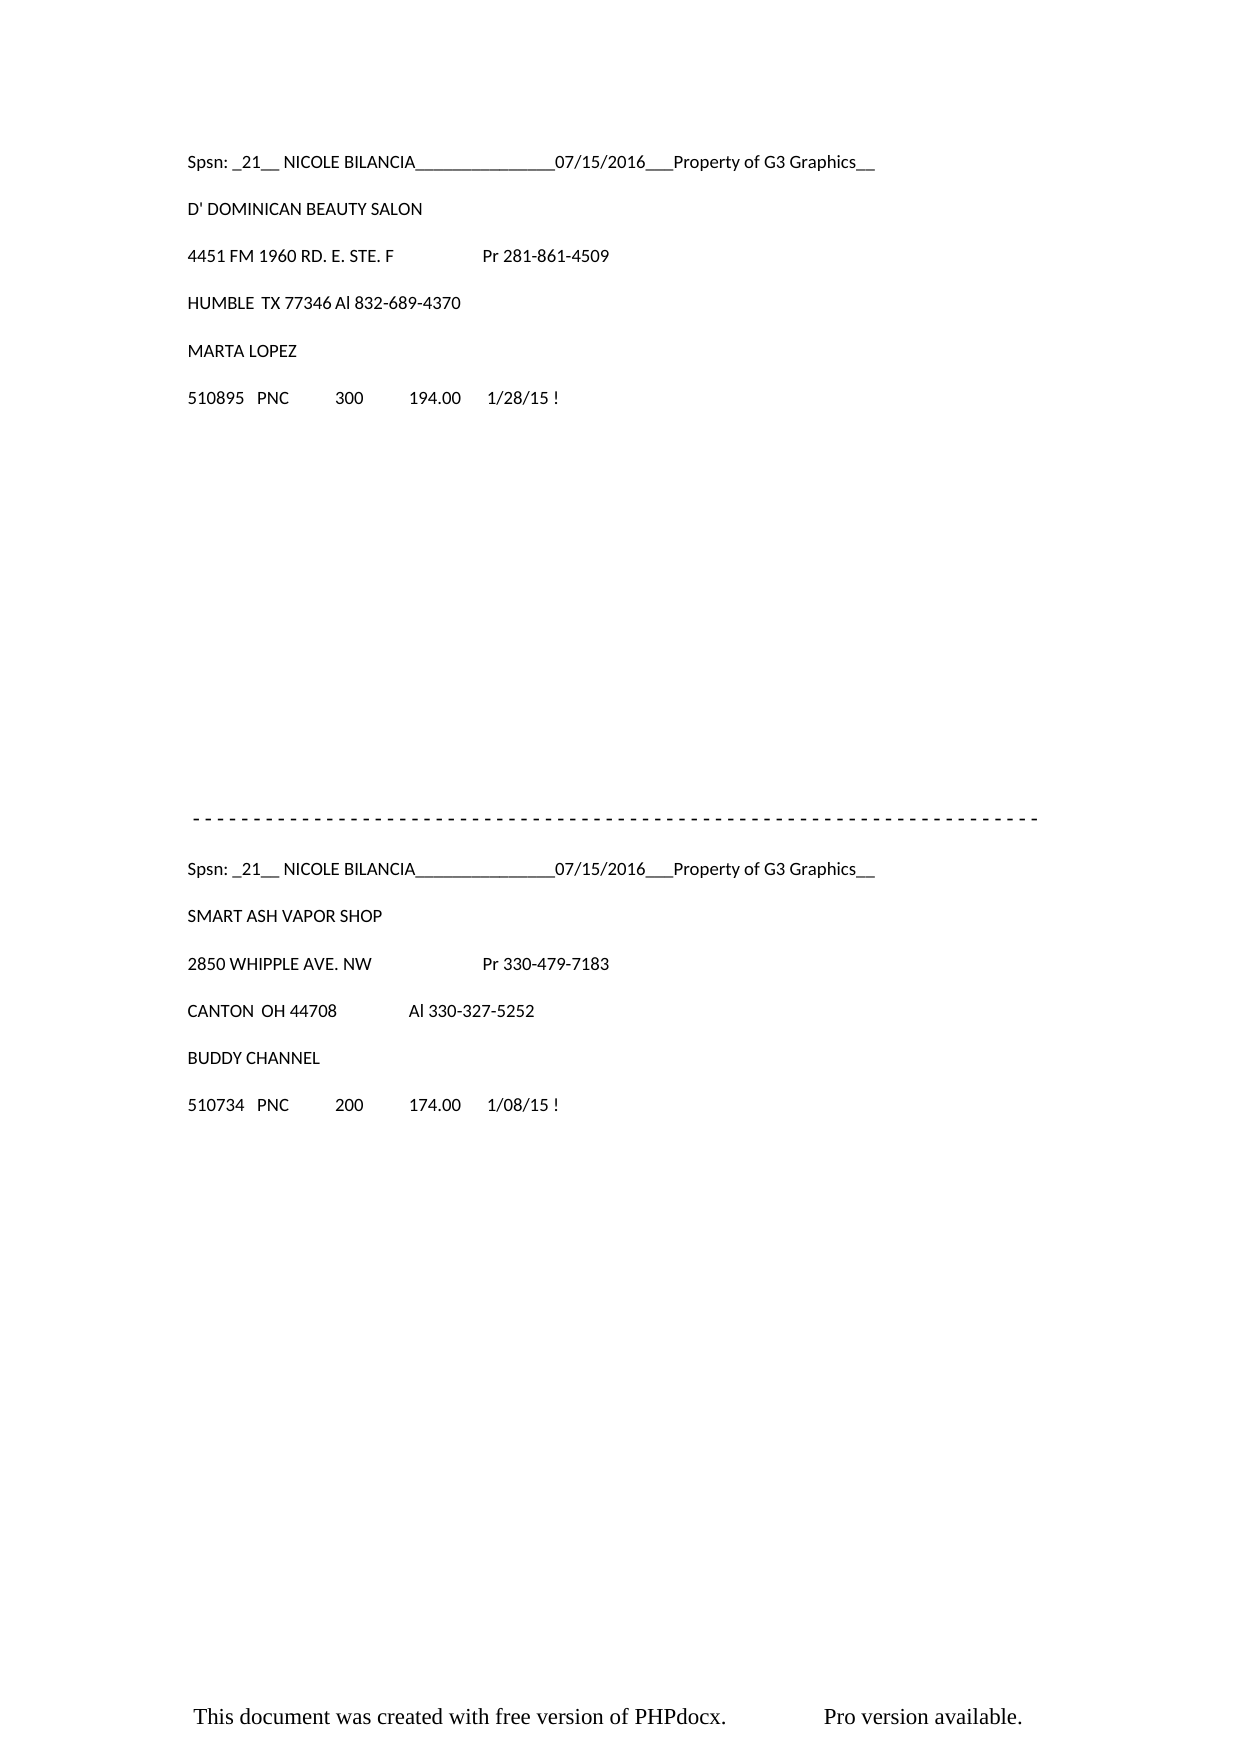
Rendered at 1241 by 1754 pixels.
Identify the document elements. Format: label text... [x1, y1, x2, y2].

text 510734 PNC 200 174.00 1/08/15 ! [187, 1093, 1053, 1116]
text - - - - - - - - - - - - - - - - - - - - - - - - - - - - - - - - - - - - - - - - - - - - - - - - - - - - - - - - - - - - - - - - - - - - - - [187, 804, 1053, 832]
text SMART ASH VAPOR SHOP [187, 904, 1053, 927]
text MARTA LOPEZ [187, 339, 1053, 362]
text Spsn: _21__ NICOLE BILANCIA_______________07/15/2016___Property of G3 Graphics__ [187, 857, 1053, 880]
text 4451 FM 1960 RD. E. STE. F Pr 281-861-4509 [187, 244, 1053, 267]
text HUMBLE TX 77346 Al 832-689-4370 [187, 292, 1053, 314]
text 2850 WHIPPLE AVE. NW Pr 330-479-7183 [187, 952, 1053, 974]
text D' DOMINICAN BEAUTY SALON [187, 197, 1053, 220]
text BUDDY CHANNEL [187, 1046, 1053, 1069]
text 510895 PNC 300 194.00 1/28/15 ! [187, 386, 1053, 409]
text CANTON OH 44708 Al 330-327-5252 [187, 999, 1053, 1022]
text Spsn: _21__ NICOLE BILANCIA_______________07/15/2016___Property of G3 Graphics__ [187, 150, 1053, 173]
